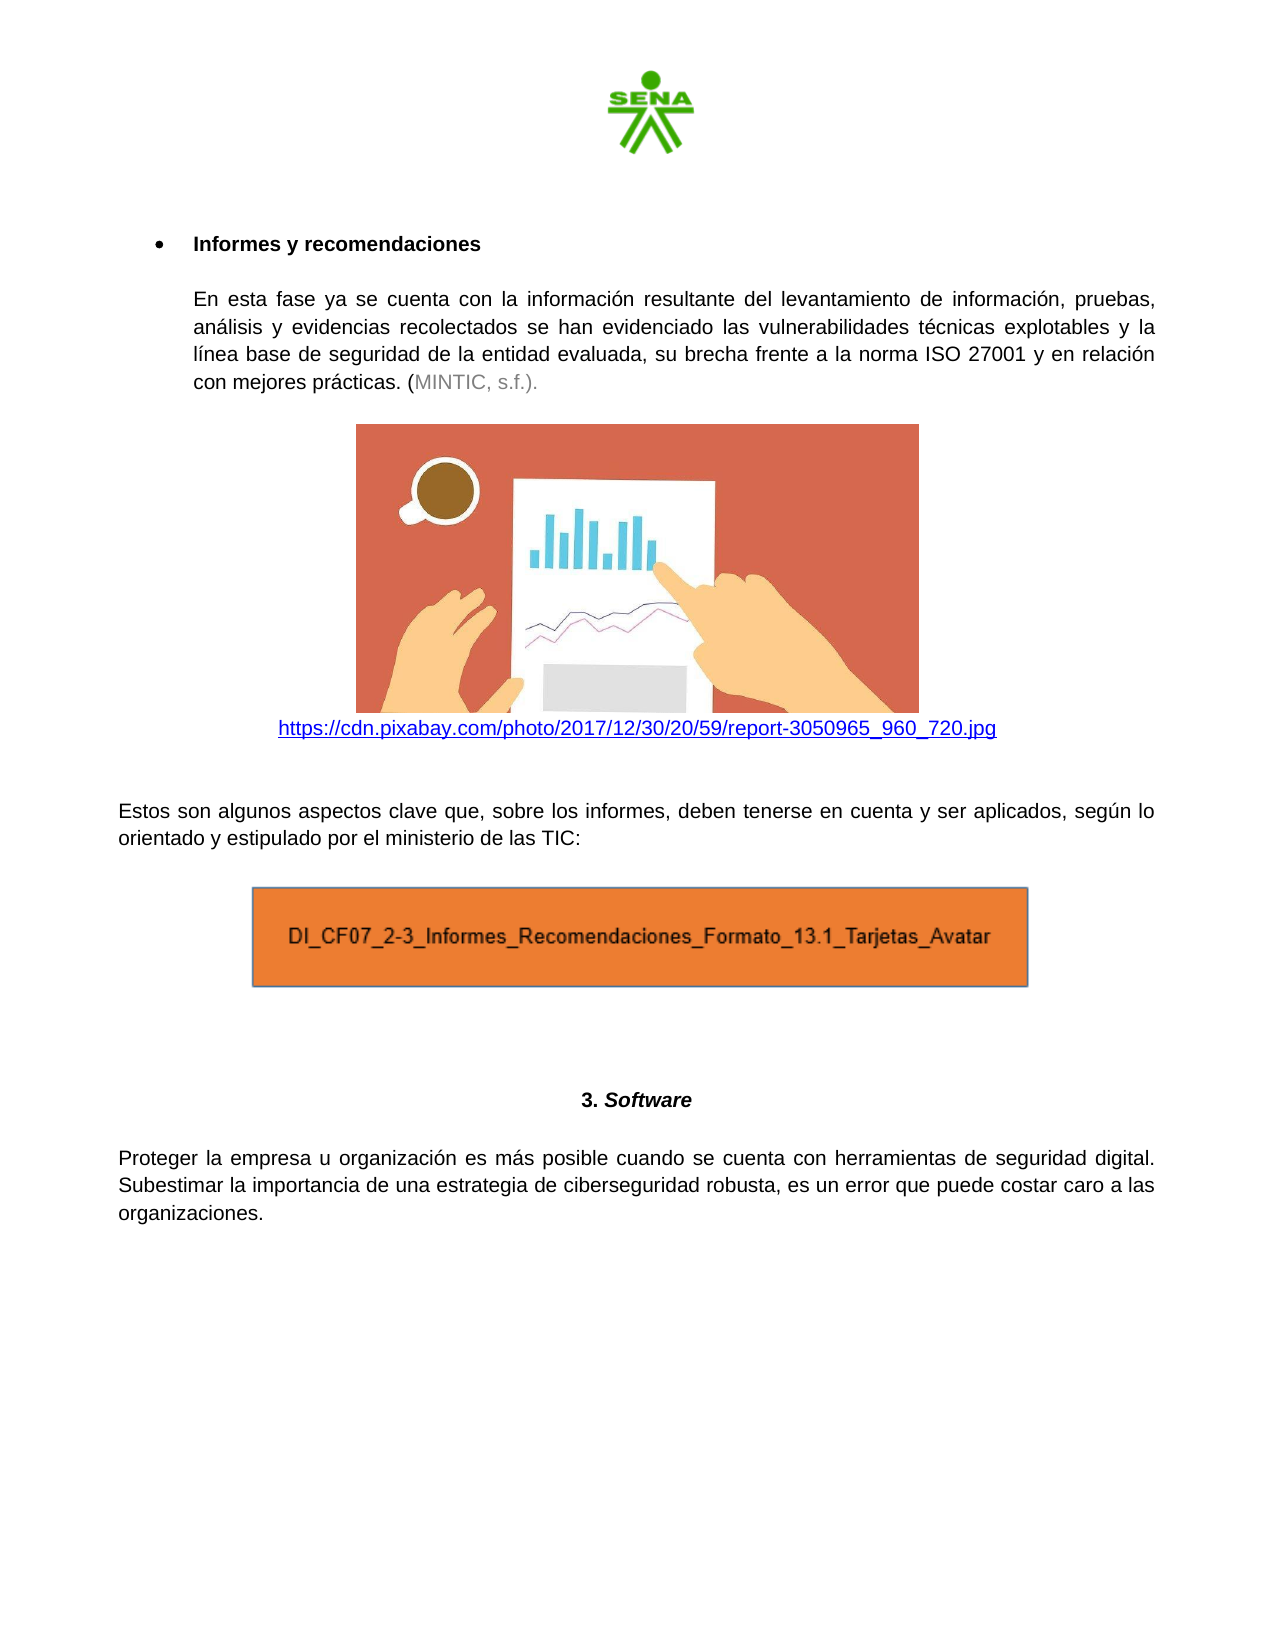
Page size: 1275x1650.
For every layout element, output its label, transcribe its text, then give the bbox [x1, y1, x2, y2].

list En esta fase ya se cuenta con la información resultante del levantamiento de información, pruebas, análisis y evidencias recolectados se han evidenciado las vulnerabilidades técnicas explotables y la línea base de seguridad de la entidad evaluada, su brecha frente a la norma ISO 27001 y en relación con mejores prácticas. (MINTIC, s.f.). [193, 287, 1157, 394]
text 3. Software [118, 1088, 1157, 1112]
picture [247, 881, 1035, 997]
text https://cdn.pixabay.com/photo/2017/12/30/20/59/report-3050965_960_720.jpg [118, 716, 1157, 740]
text Proteger la empresa u organización es más posible cuando se cuenta con herramientas de seguridad digital. Subestimar la importancia de una estrategia de ciberseguridad robusta, es un error que puede costar caro a las organizaciones. [118, 1145, 1157, 1224]
picture [606, 64, 696, 162]
text Estos son algunos aspectos clave que, sobre los informes, deben tenerse en cuenta y ser aplicados, según lo orientado y estipulado por el ministerio de las TIC: [118, 799, 1157, 850]
list Informes y recomendaciones [156, 232, 1157, 256]
picture [356, 424, 919, 713]
